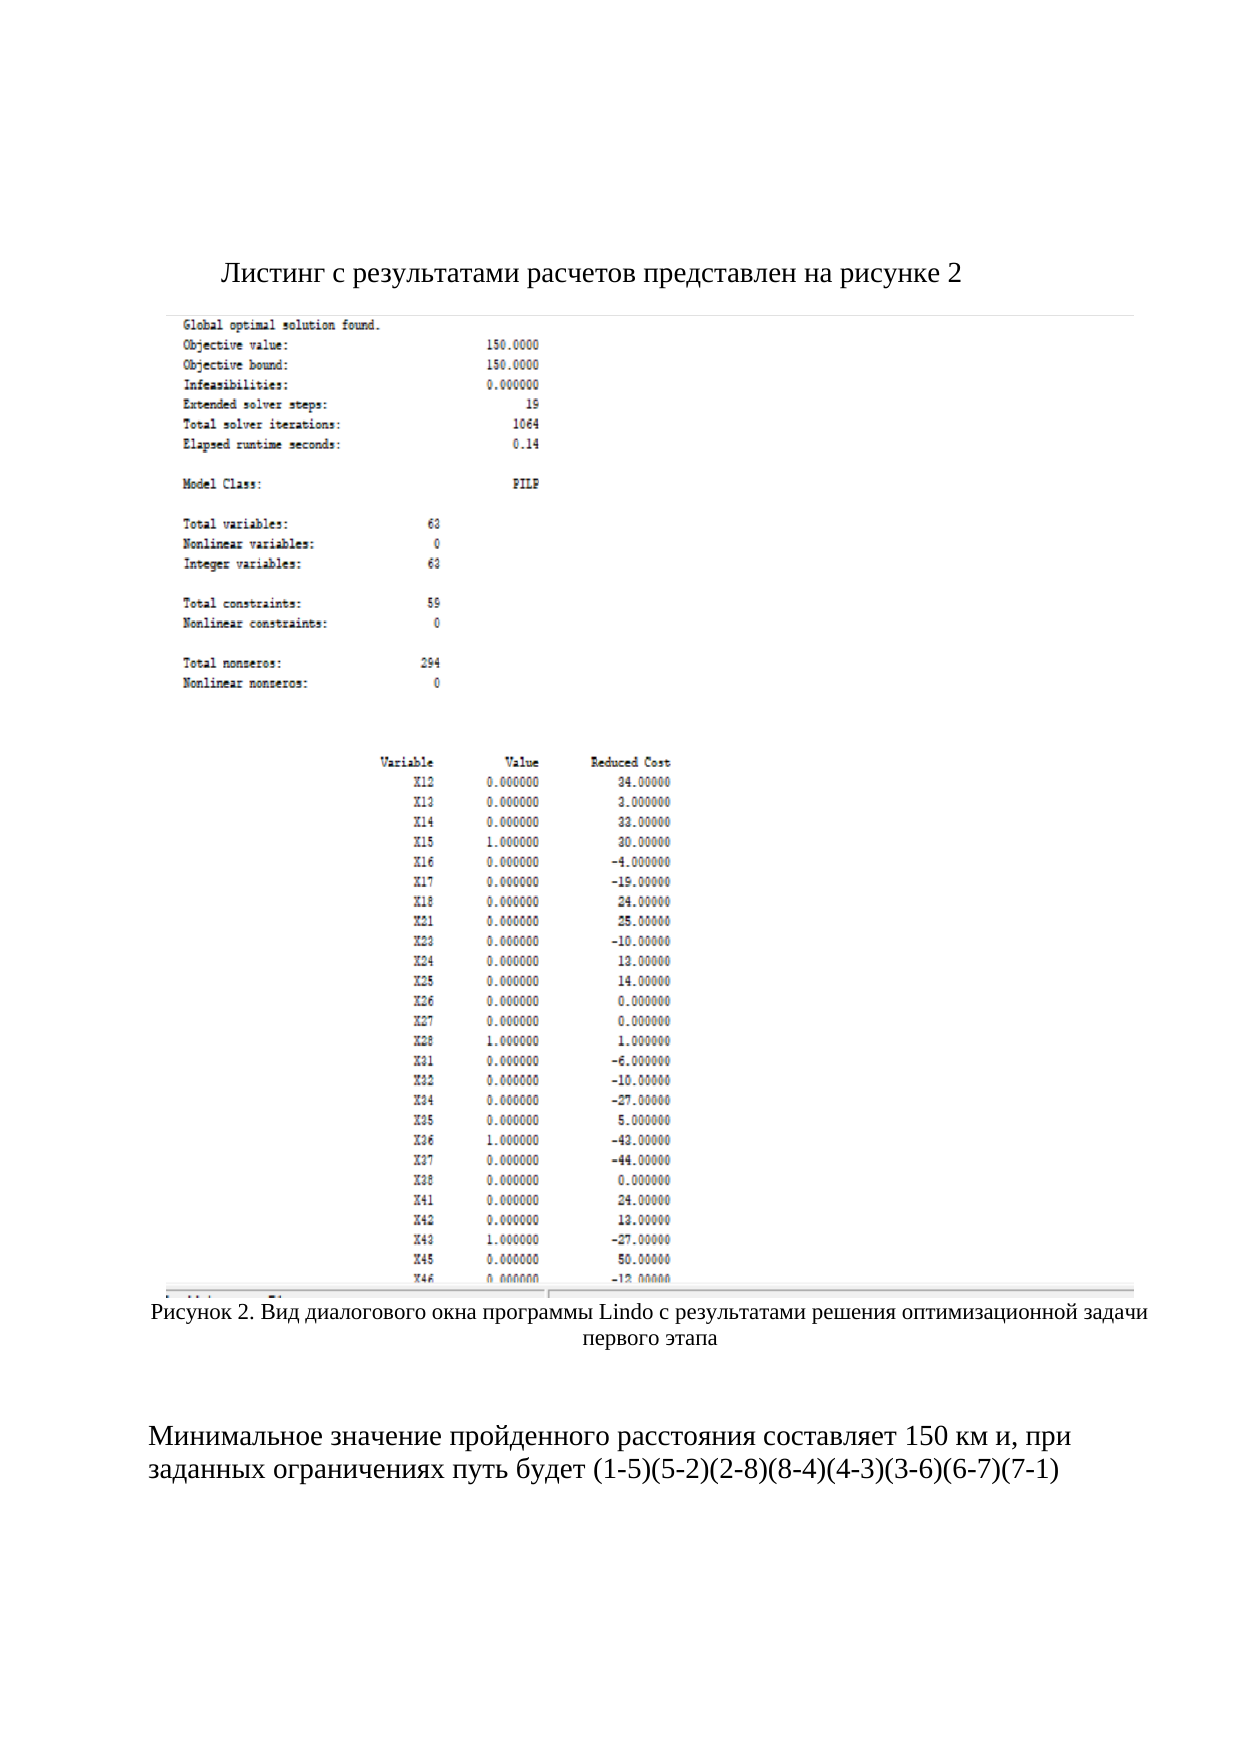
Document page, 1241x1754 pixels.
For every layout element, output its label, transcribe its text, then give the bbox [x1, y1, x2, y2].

picture [166, 315, 1134, 1298]
text Минимальное значение пройденного расстояния составляет 150 км и, при заданных ограничениях путь будет (1-5)(5-2)(2-8)(8-4)(4-3)(3-6)(6-7)(7-1) [148, 1418, 1152, 1485]
text Листинг с результатами расчетов представлен на рисунке 2 [221, 256, 1152, 289]
